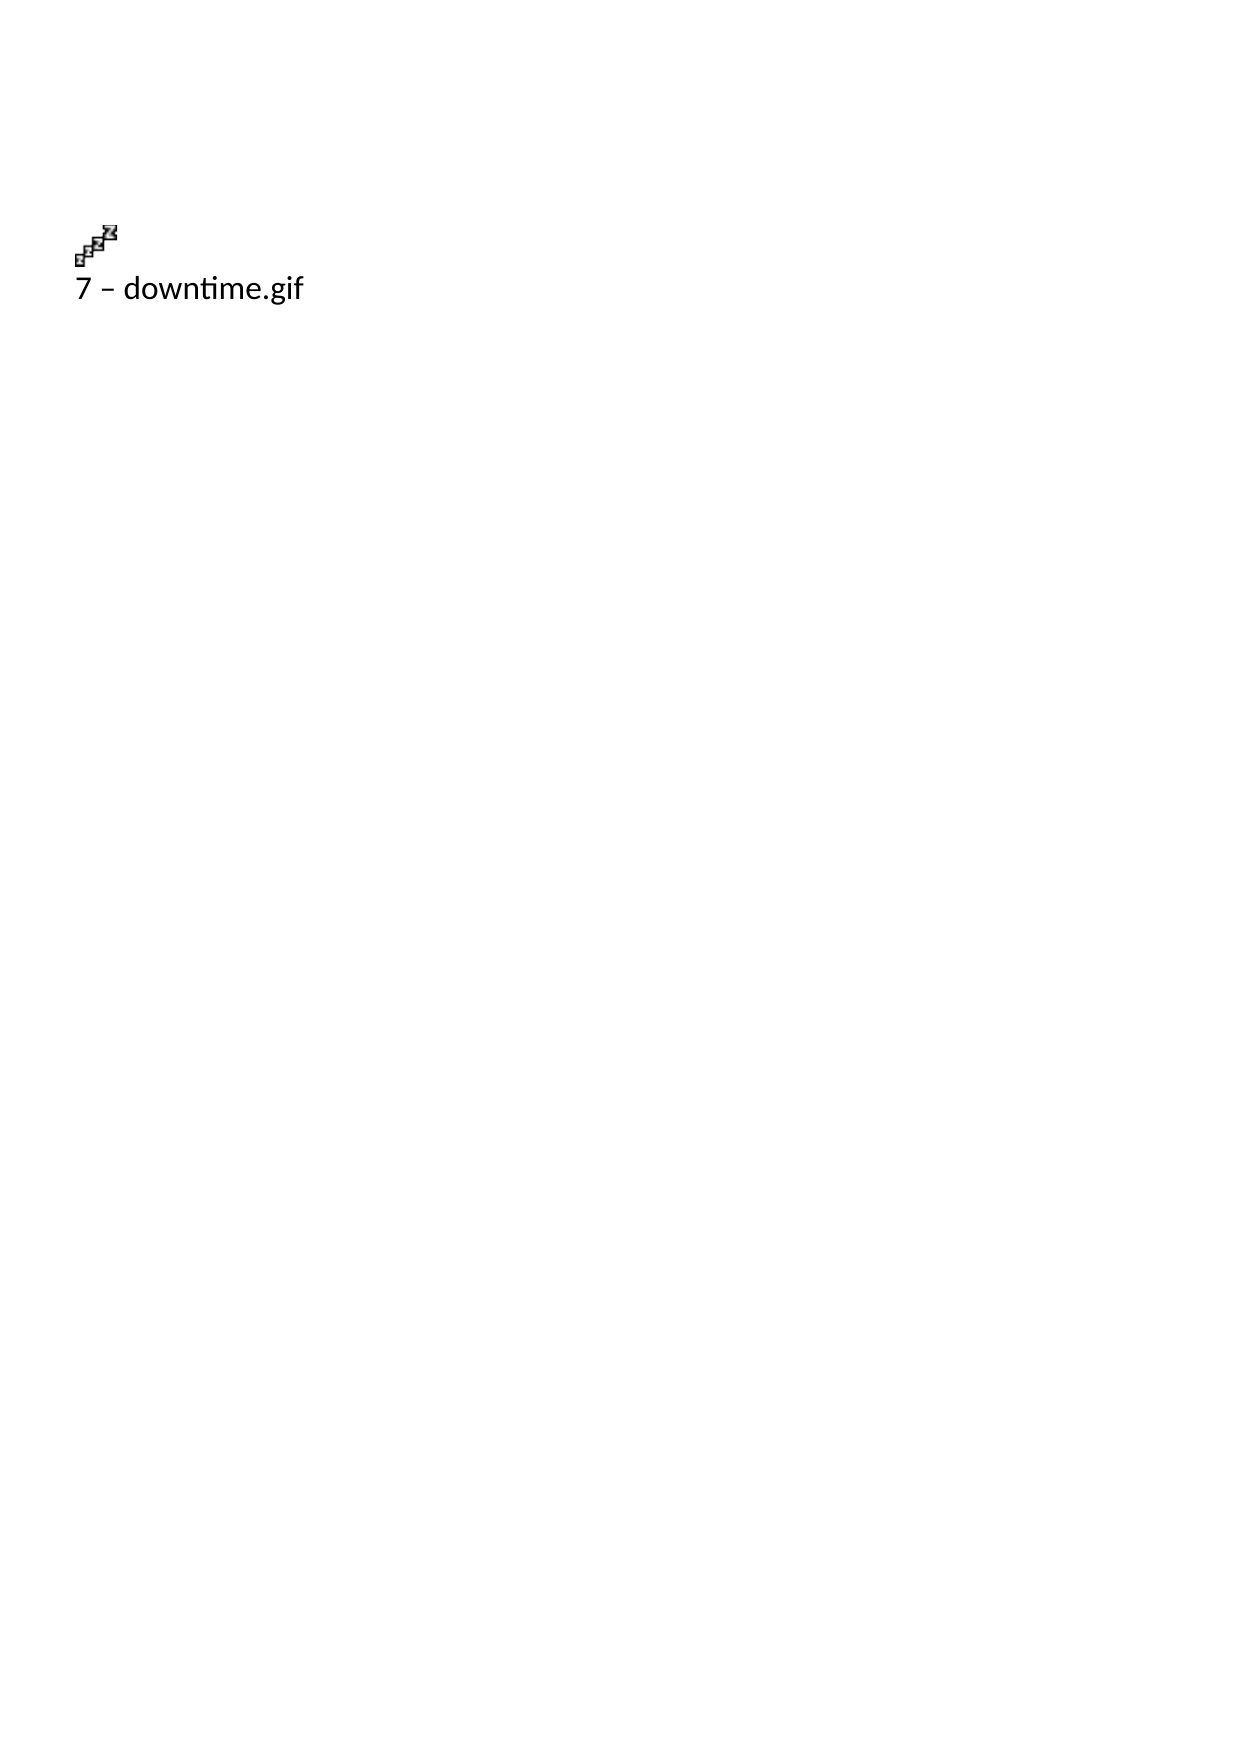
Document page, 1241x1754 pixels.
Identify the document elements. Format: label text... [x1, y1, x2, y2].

text 7 – downtime.gif [75, 267, 1165, 308]
picture [75, 225, 118, 267]
